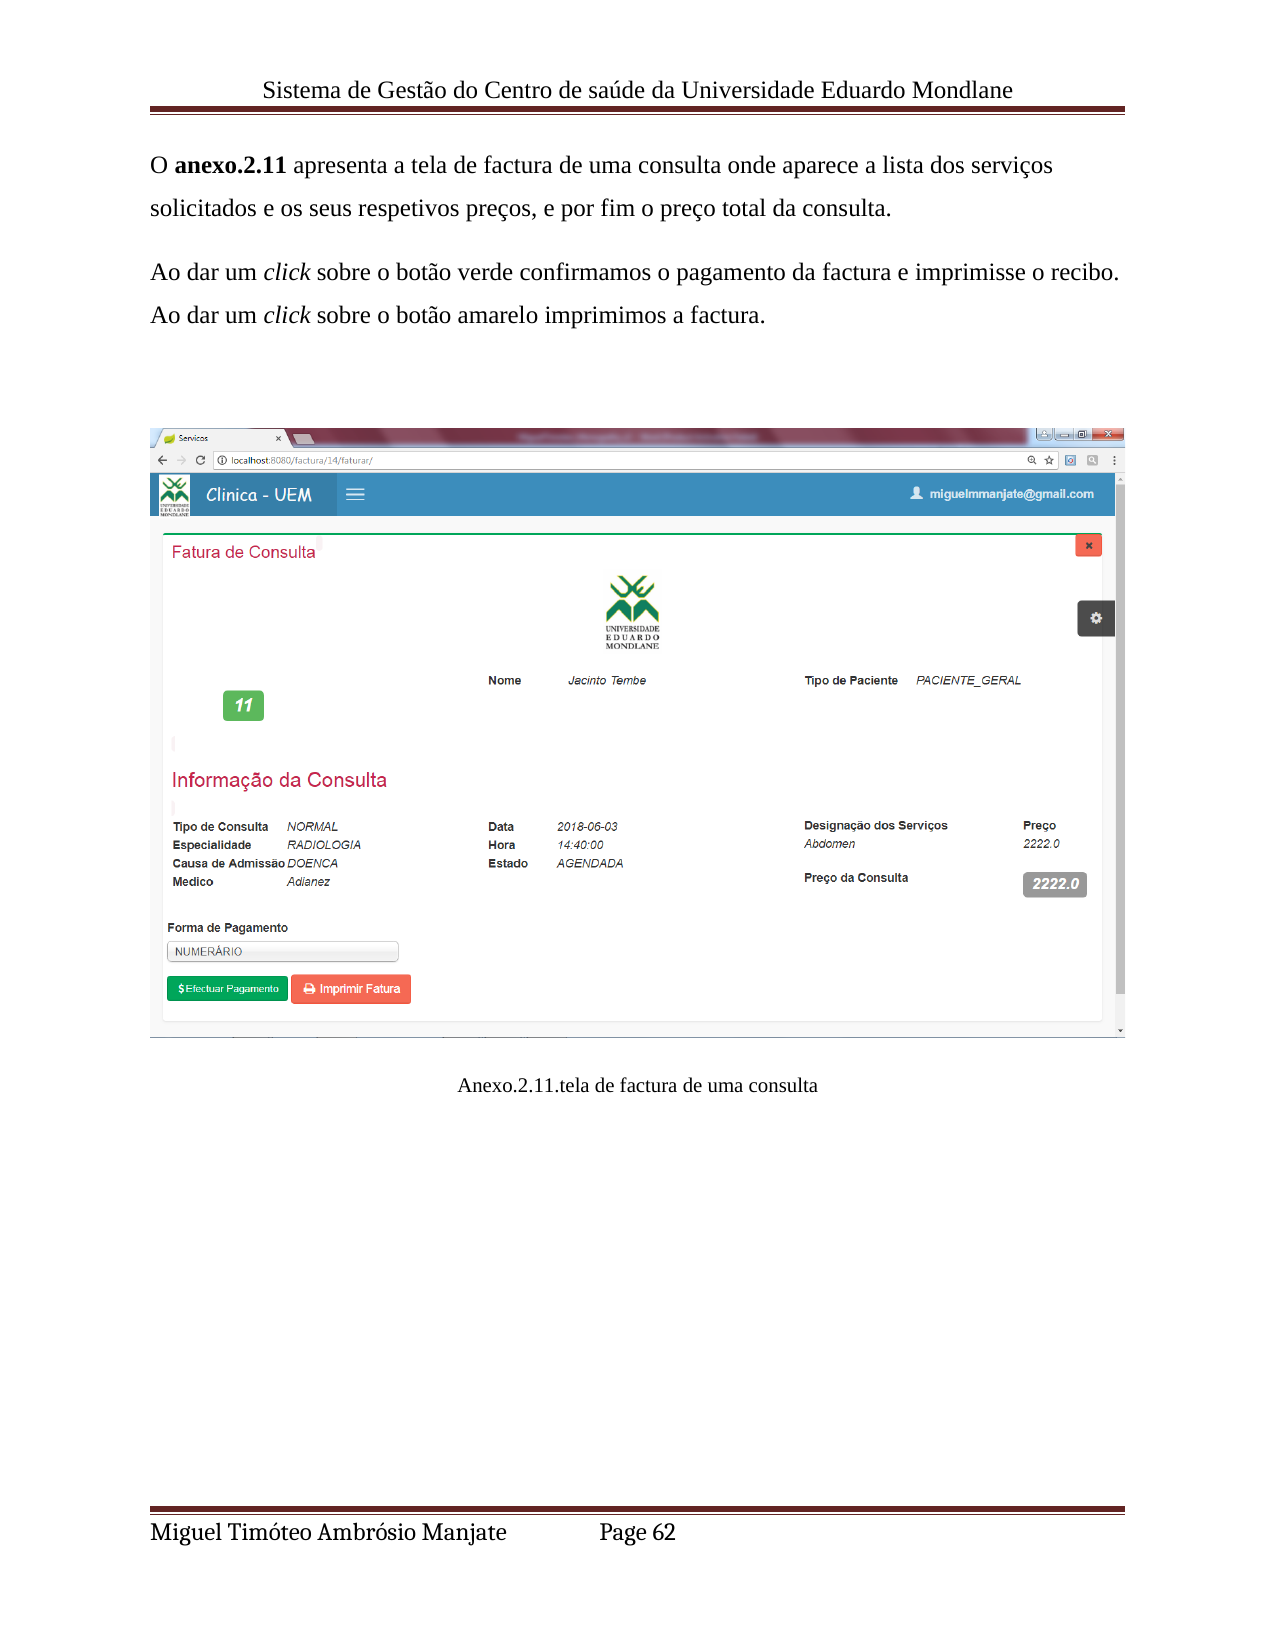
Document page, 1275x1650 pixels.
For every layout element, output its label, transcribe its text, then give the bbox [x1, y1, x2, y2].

text Anexo.2.11.tela de factura de uma consulta [150, 1073, 1125, 1097]
text O anexo.2.11 apresenta a tela de factura de uma consulta onde aparece a lista dos serviços solicitados e os seus respetivos preços, e por fim o preço total da consulta. [150, 150, 1125, 222]
picture [150, 428, 1125, 1038]
text Ao dar um click sobre o botão verde confirmamos o pagamento da factura e imprimisse o recibo. Ao dar um click sobre o botão amarelo imprimimos a factura. [150, 257, 1125, 329]
